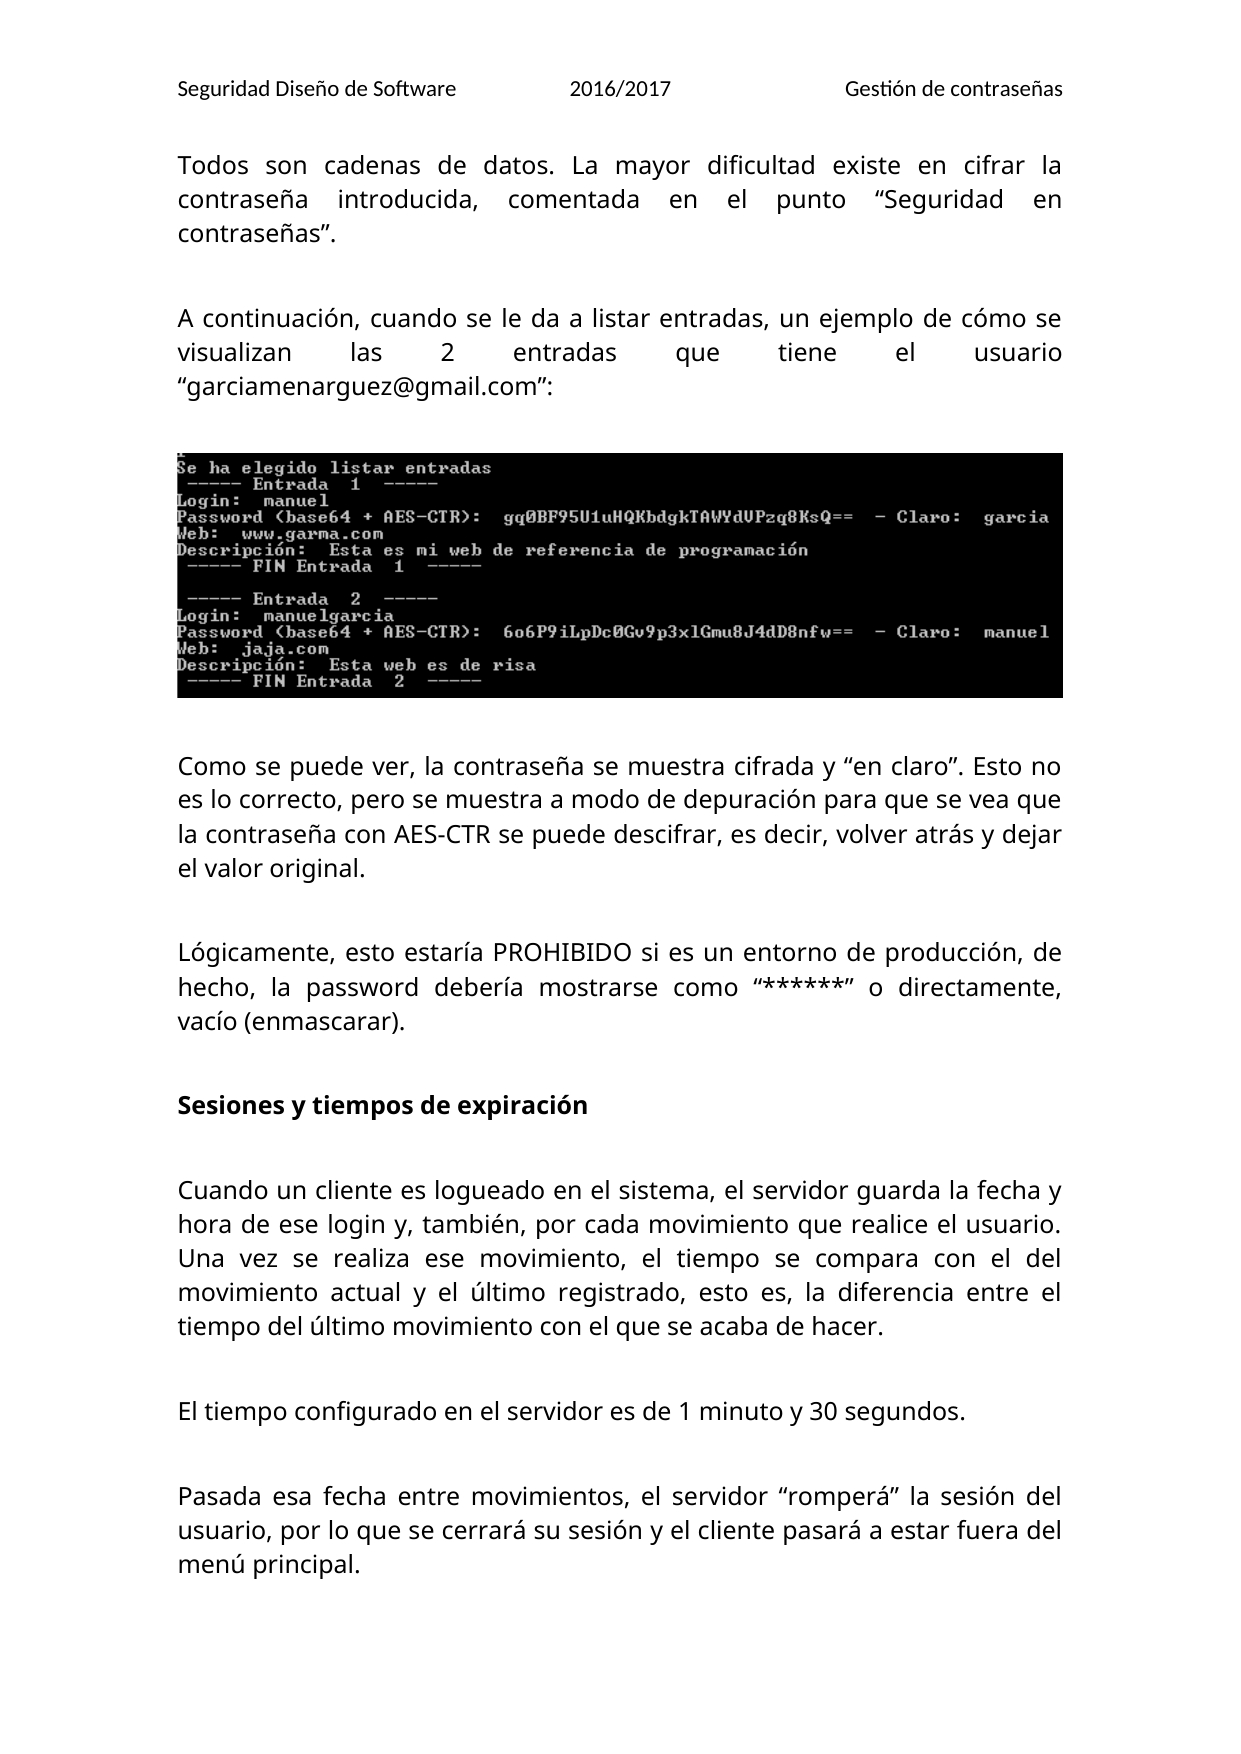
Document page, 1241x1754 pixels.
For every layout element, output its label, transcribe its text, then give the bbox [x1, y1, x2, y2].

picture [177, 453, 1063, 698]
text El tiempo configurado en el servidor es de 1 minuto y 30 segundos. [177, 1394, 1063, 1428]
text Todos son cadenas de datos. La mayor dificultad existe en cifrar la contraseña introducida, comentada en el punto “Seguridad en contraseñas”. [177, 148, 1063, 250]
text A continuación, cuando se le da a listar entradas, un ejemplo de cómo se visualizan las 2 entradas que tiene el usuario “garciamenarguez@gmail.com”: [177, 301, 1063, 403]
text Cuando un cliente es logueado en el sistema, el servidor guarda la fecha y hora de ese login y, también, por cada movimiento que realice el usuario. Una vez se realiza ese movimiento, el tiempo se compara con el del movimiento actual y el último registrado, esto es, la diferencia entre el tiempo del último movimiento con el que se acaba de hacer. [177, 1173, 1063, 1343]
text Lógicamente, esto estaría PROHIBIDO si es un entorno de producción, de hecho, la password debería mostrarse como “******” o directamente, vacío (enmascarar). [177, 935, 1063, 1037]
text Pasada esa fecha entre movimientos, el servidor “romperá” la sesión del usuario, por lo que se cerrará su sesión y el cliente pasará a estar fuera del menú principal. [177, 1479, 1063, 1581]
text Como se puede ver, la contraseña se muestra cifrada y “en claro”. Esto no es lo correcto, pero se muestra a modo de depuración para que se vea que la contraseña con AES-CTR se puede descifrar, es decir, volver atrás y dejar el valor original. [177, 748, 1063, 884]
text Sesiones y tiempos de expiración [177, 1088, 1063, 1122]
